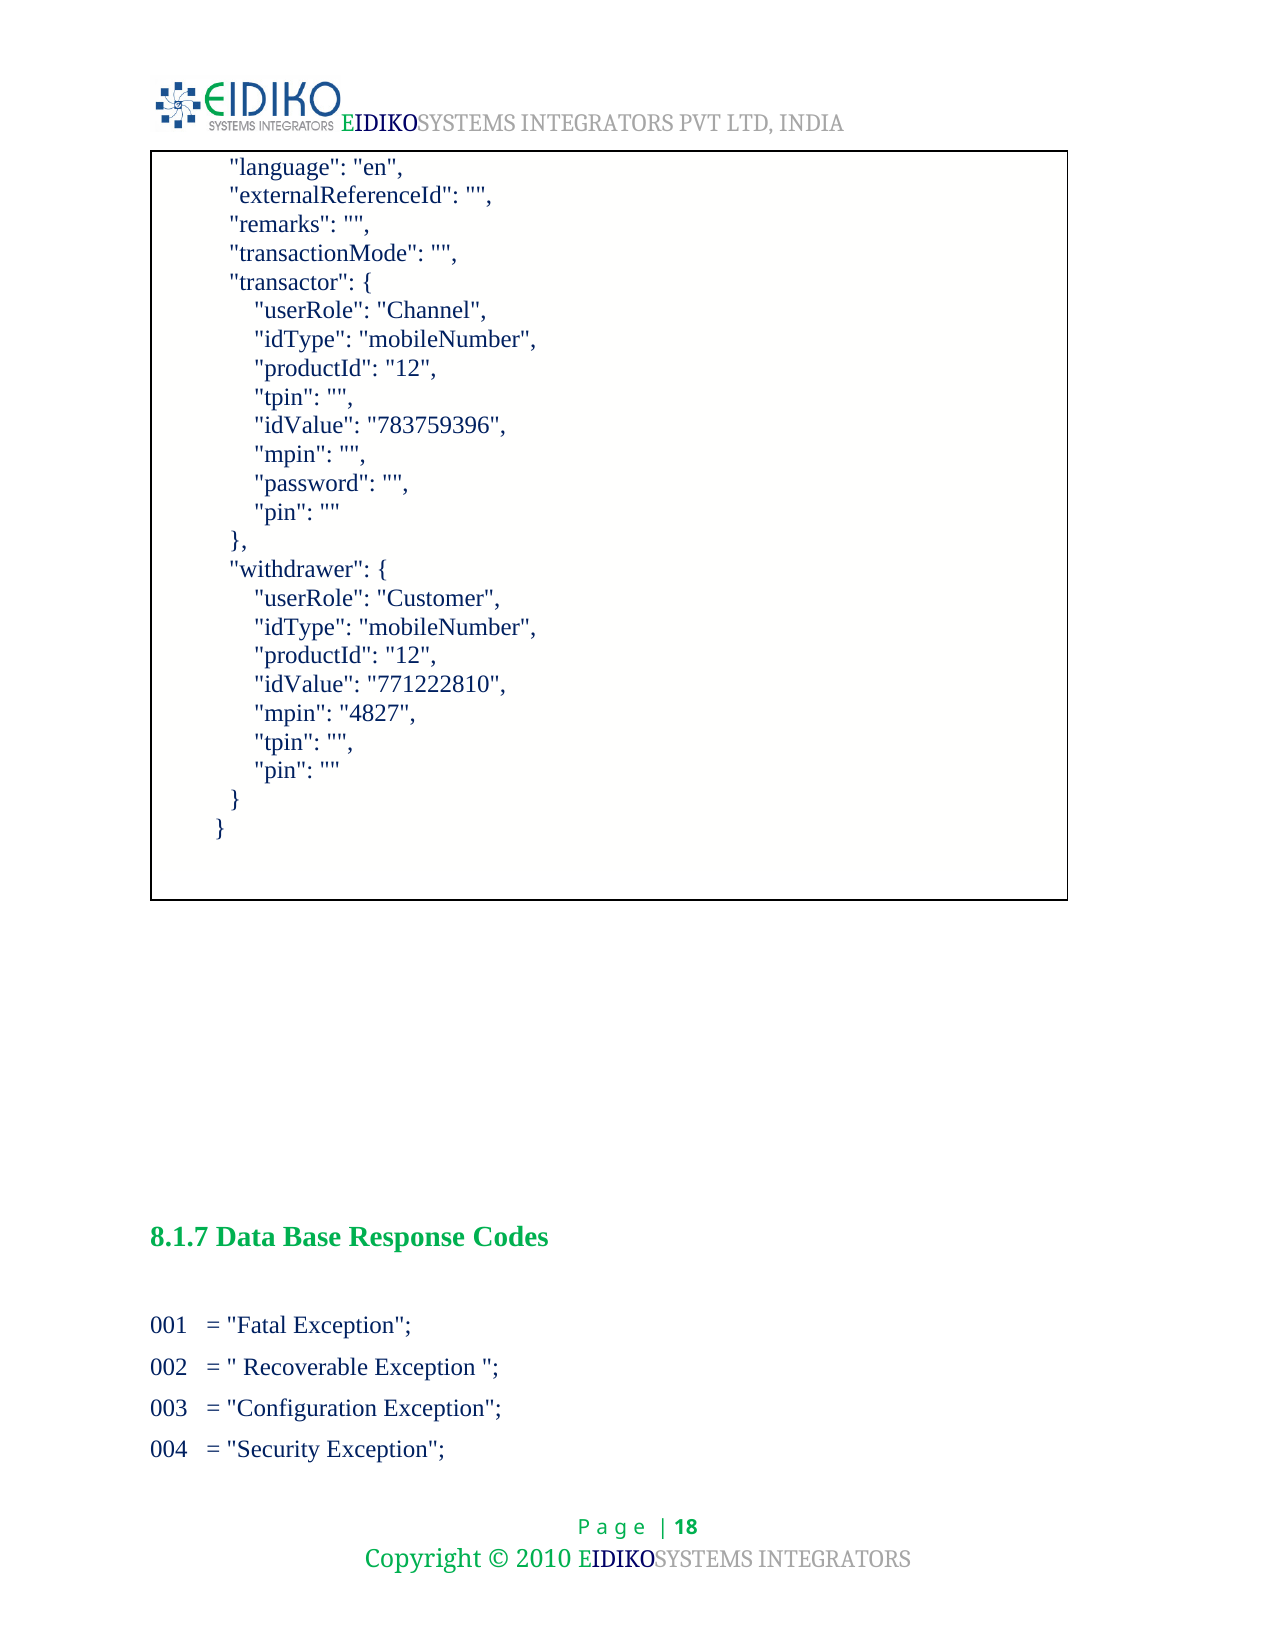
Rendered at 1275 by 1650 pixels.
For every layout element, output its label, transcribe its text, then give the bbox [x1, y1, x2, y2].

text 004 = "Security Exception"; [150, 1434, 1125, 1463]
subtitle 8.1.7 Data Base Response Codes [150, 1219, 1125, 1252]
text 002 = " Recoverable Exception "; [150, 1352, 1125, 1381]
picture [150, 75, 341, 132]
text 003 = "Configuration Exception"; [150, 1393, 1125, 1422]
text 001 = "Fatal Exception"; [150, 1311, 1125, 1339]
table_header { transactionAmount": "2", "initiator": "withdrawer", "currency": "101", "bearerCode": "USSD", "language": "en", "externalReferenceId": "", "remarks": "", "transactionMode": "", "transactor": { "userRole": "Channel", "idType": "mobileNumber", "productId": "12", "tpin": "", "idValue": "783759396", "mpin": "", "password": "", "pin": "" }, "withdrawer": { "userRole": "Customer", "idType": "mobileNumber", "productId": "12", "idValue": "771222810", "mpin": "4827", "tpin": "", "pin": "" } } [152, 152, 1067, 899]
